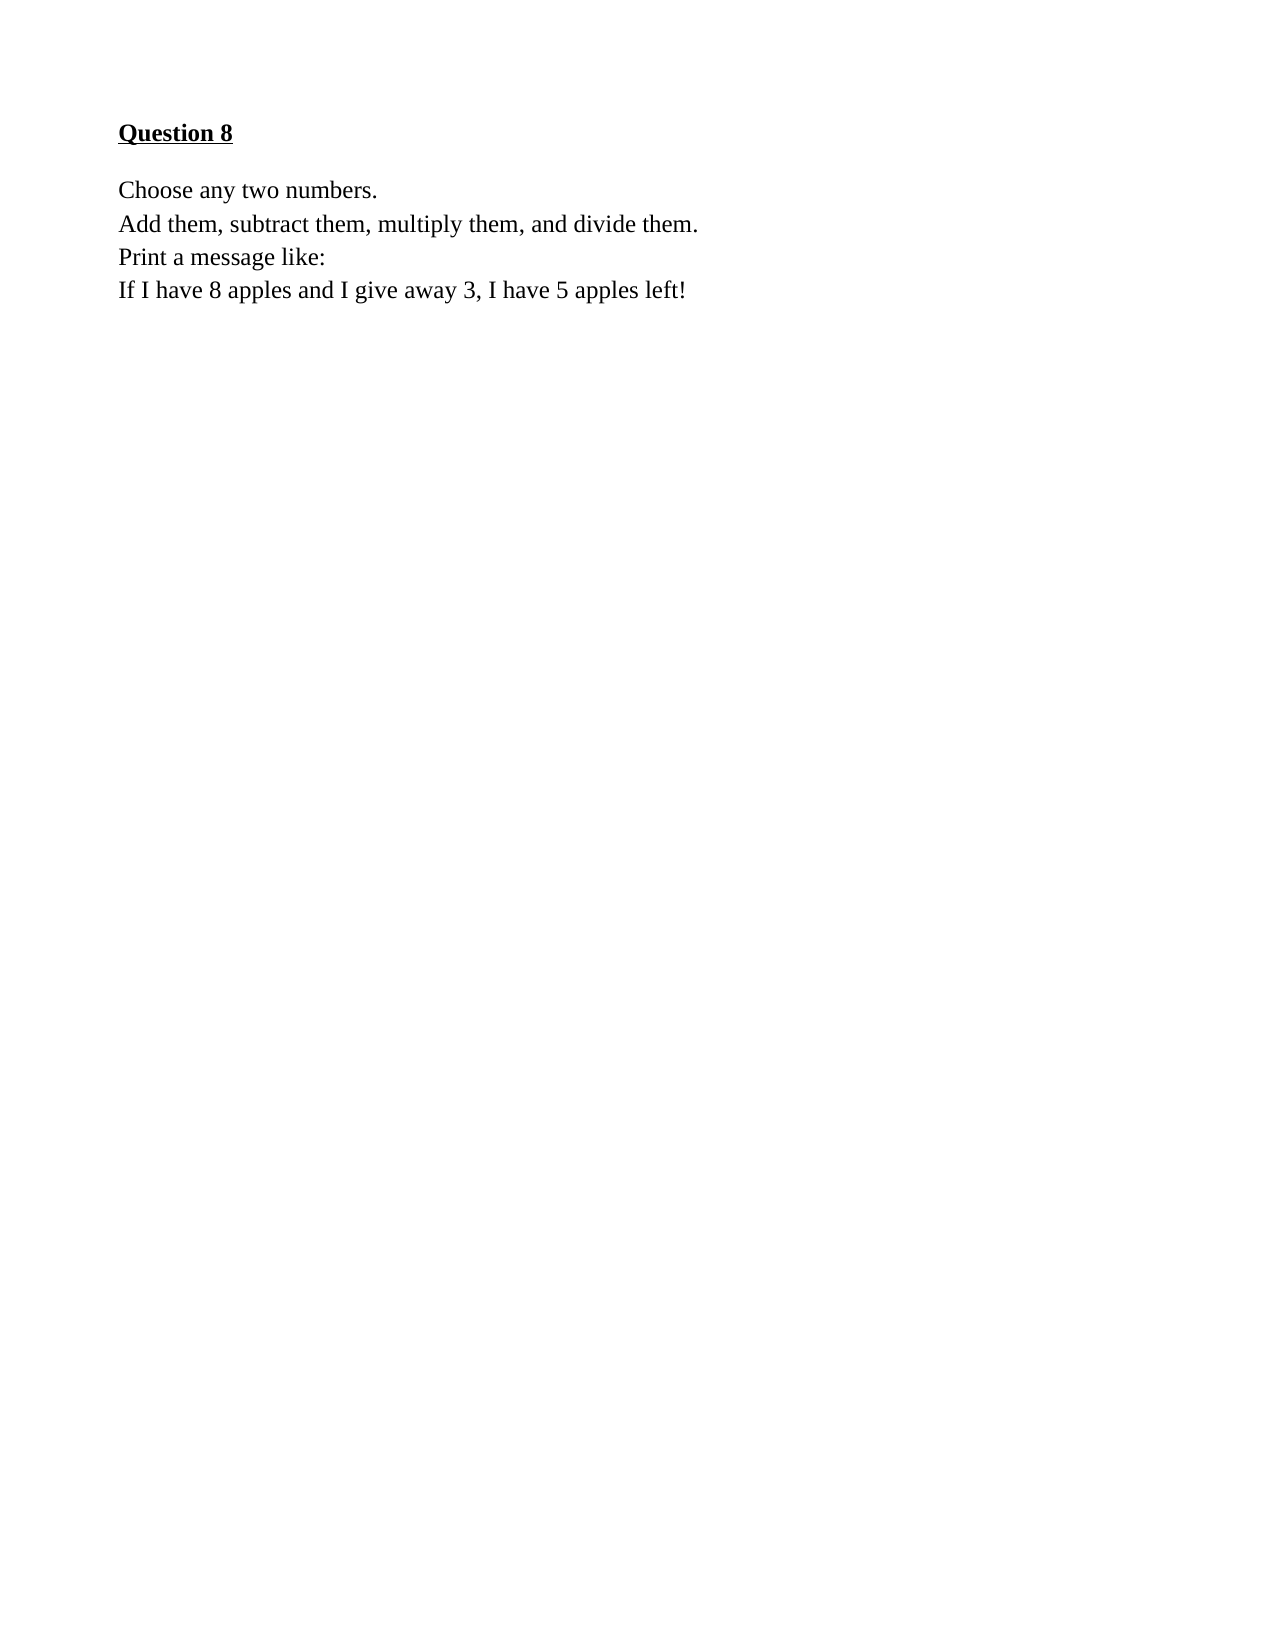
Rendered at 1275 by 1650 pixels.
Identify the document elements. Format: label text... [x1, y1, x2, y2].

text Choose any two numbers. Add them, subtract them, multiply them, and divide them. Print a message like: If I have 8 apples and I give away 3, I have 5 apples left! [118, 176, 1157, 303]
text Question 8 [118, 118, 1157, 147]
